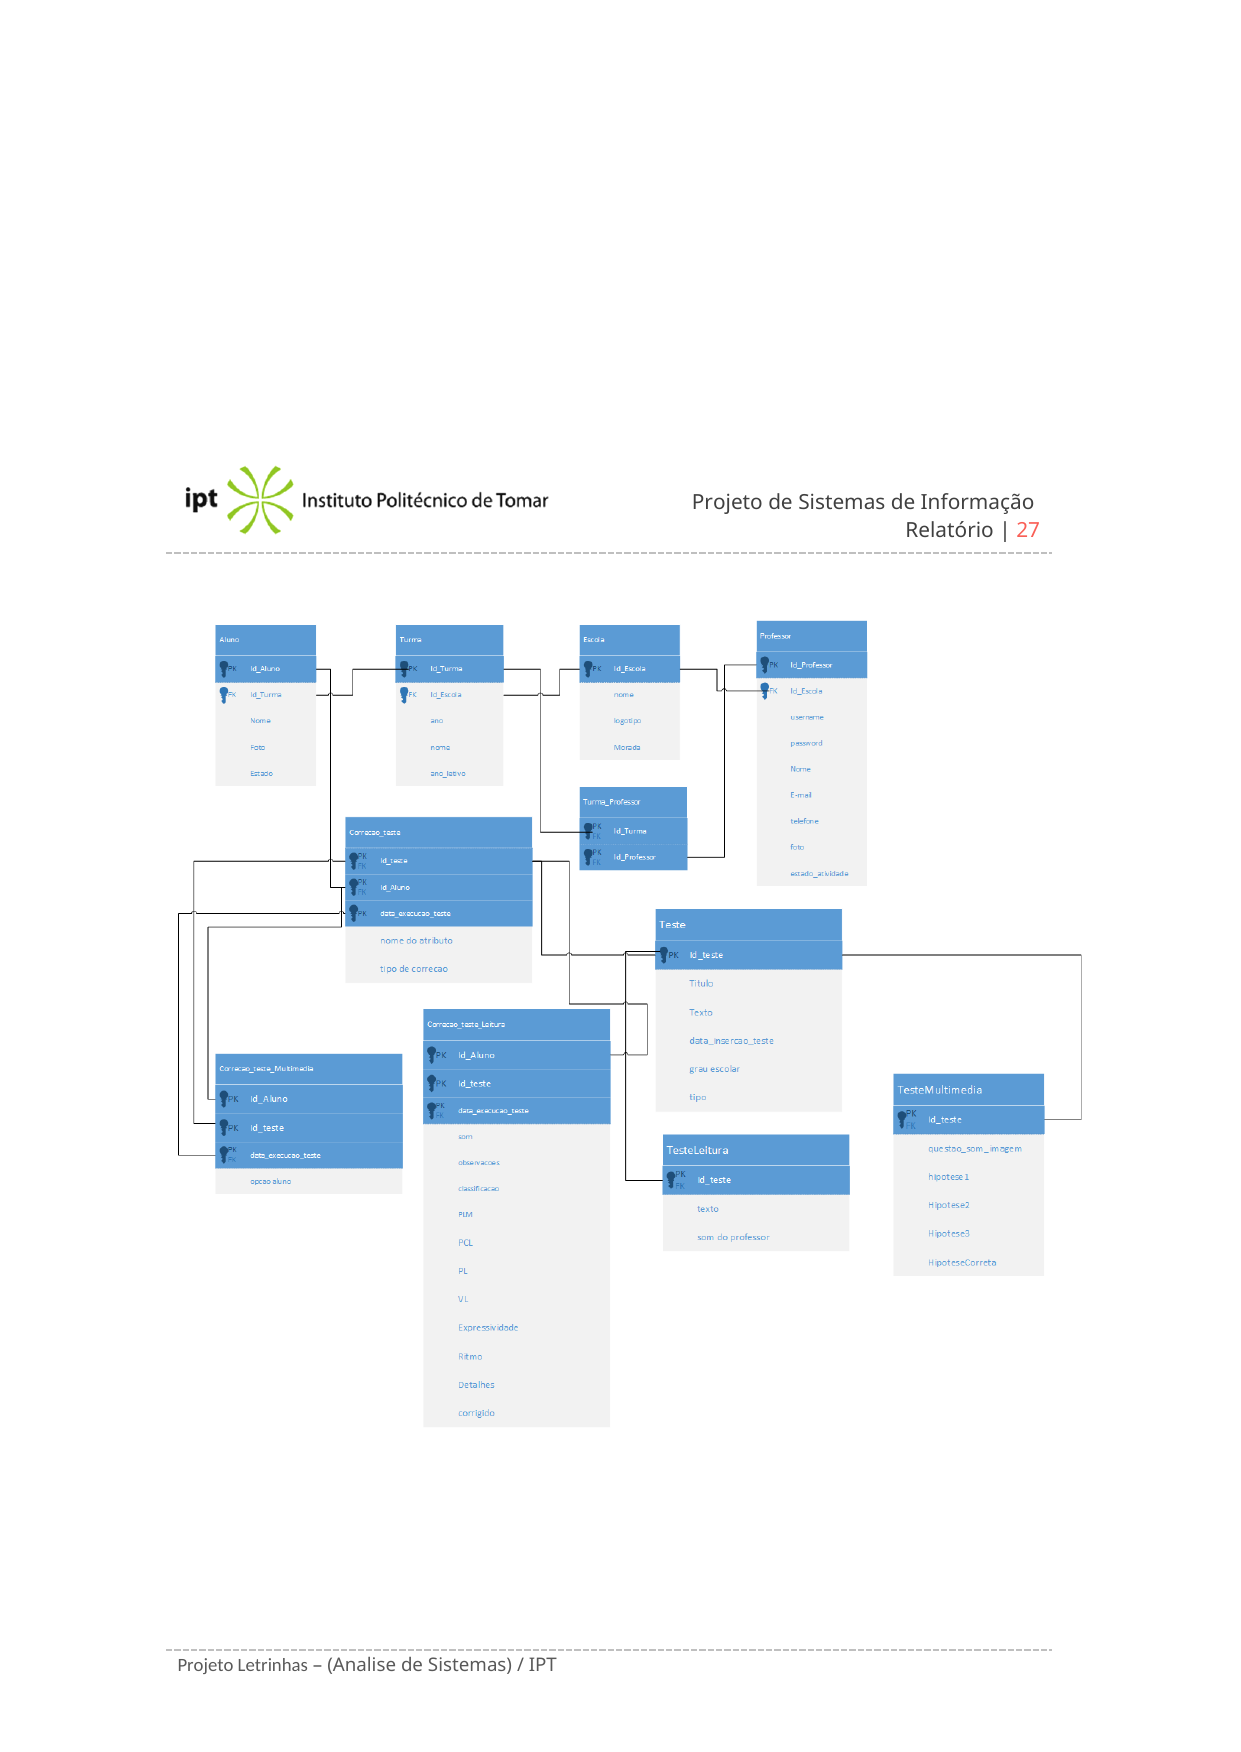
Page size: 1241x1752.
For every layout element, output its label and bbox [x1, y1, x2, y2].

picture [177, 619, 1082, 1428]
picture [177, 461, 553, 536]
